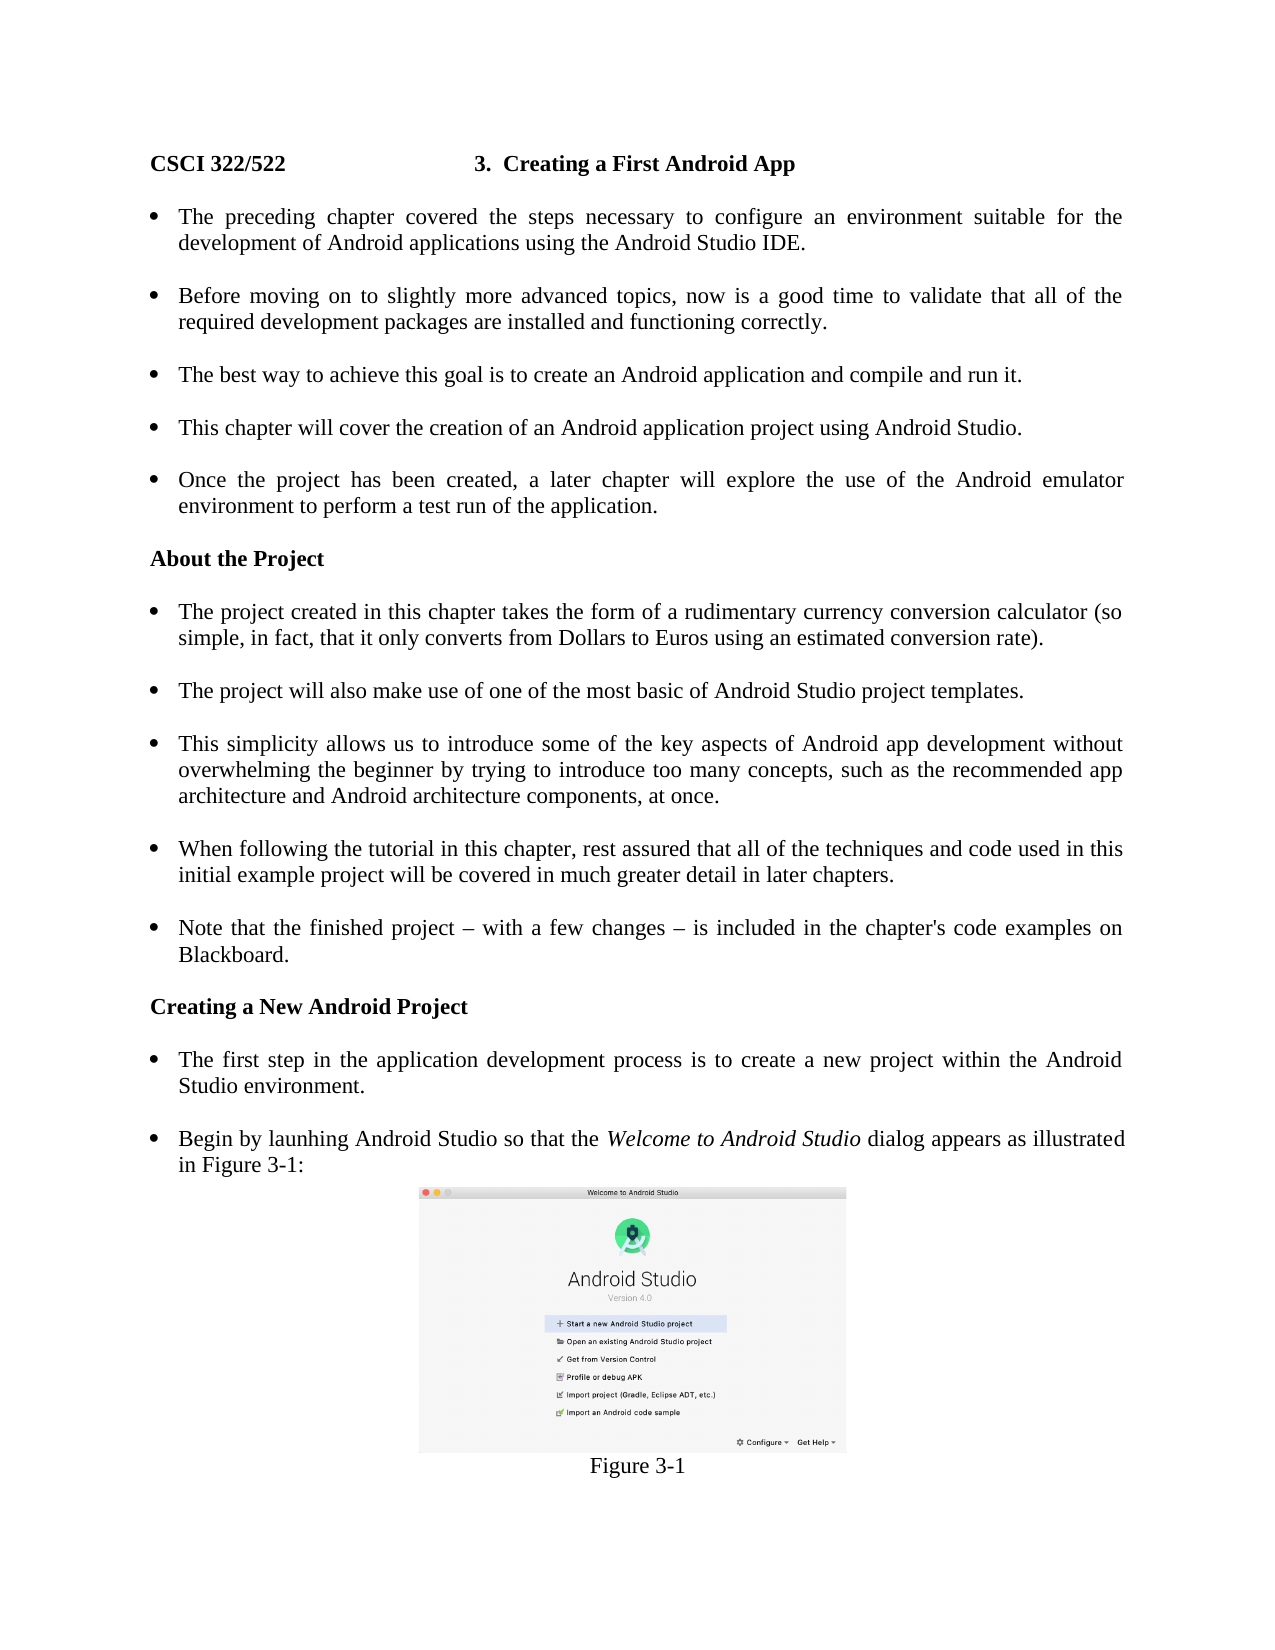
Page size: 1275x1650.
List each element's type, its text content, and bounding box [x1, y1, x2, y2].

list Before moving on to slightly more advanced topics, now is a good time to validate that all of the required development packages are installed and functioning correctly. [150, 282, 1125, 334]
text CSCI 322/522 3. Creating a First Android App [150, 150, 1125, 176]
list This simplicity allows us to introduce some of the key aspects of Android app development without overwhelming the beginner by trying to introduce too many concepts, such as the recommended app architecture and Android architecture components, at once. [150, 730, 1125, 809]
list The best way to achieve this goal is to create an Android application and compile and run it. [150, 361, 1125, 387]
list The preceding chapter covered the steps necessary to configure an environment suitable for the development of Android applications using the Android Studio IDE. [150, 203, 1125, 255]
list About the Project [150, 545, 1125, 572]
list Note that the finished project – with a few changes – is included in the chapter's code examples on Blackboard. [150, 914, 1125, 967]
picture [418, 1187, 847, 1453]
list The first step in the application development process is to create a new project within the Android Studio environment. [150, 1046, 1125, 1099]
list Once the project has been created, a later chapter will explore the use of the Android emulator environment to perform a test run of the application. [150, 466, 1125, 519]
text Creating a New Android Project [150, 993, 1125, 1020]
list The project created in this chapter takes the form of a rudimentary currency conversion calculator (so simple, in fact, that it only converts from Dollars to Euros using an estimated conversion rate). [150, 598, 1125, 651]
list The project will also make use of one of the most basic of Android Studio project templates. [150, 677, 1125, 703]
list Begin by launhing Android Studio so that the Welcome to Android Studio dialog appears as illustrated in Figure 3-1: [150, 1125, 1125, 1178]
list This chapter will cover the creation of an Android application project using Android Studio. [150, 413, 1125, 440]
list When following the tutorial in this chapter, rest assured that all of the techniques and code used in this initial example project will be covered in much greater detail in later chapters. [150, 835, 1125, 888]
